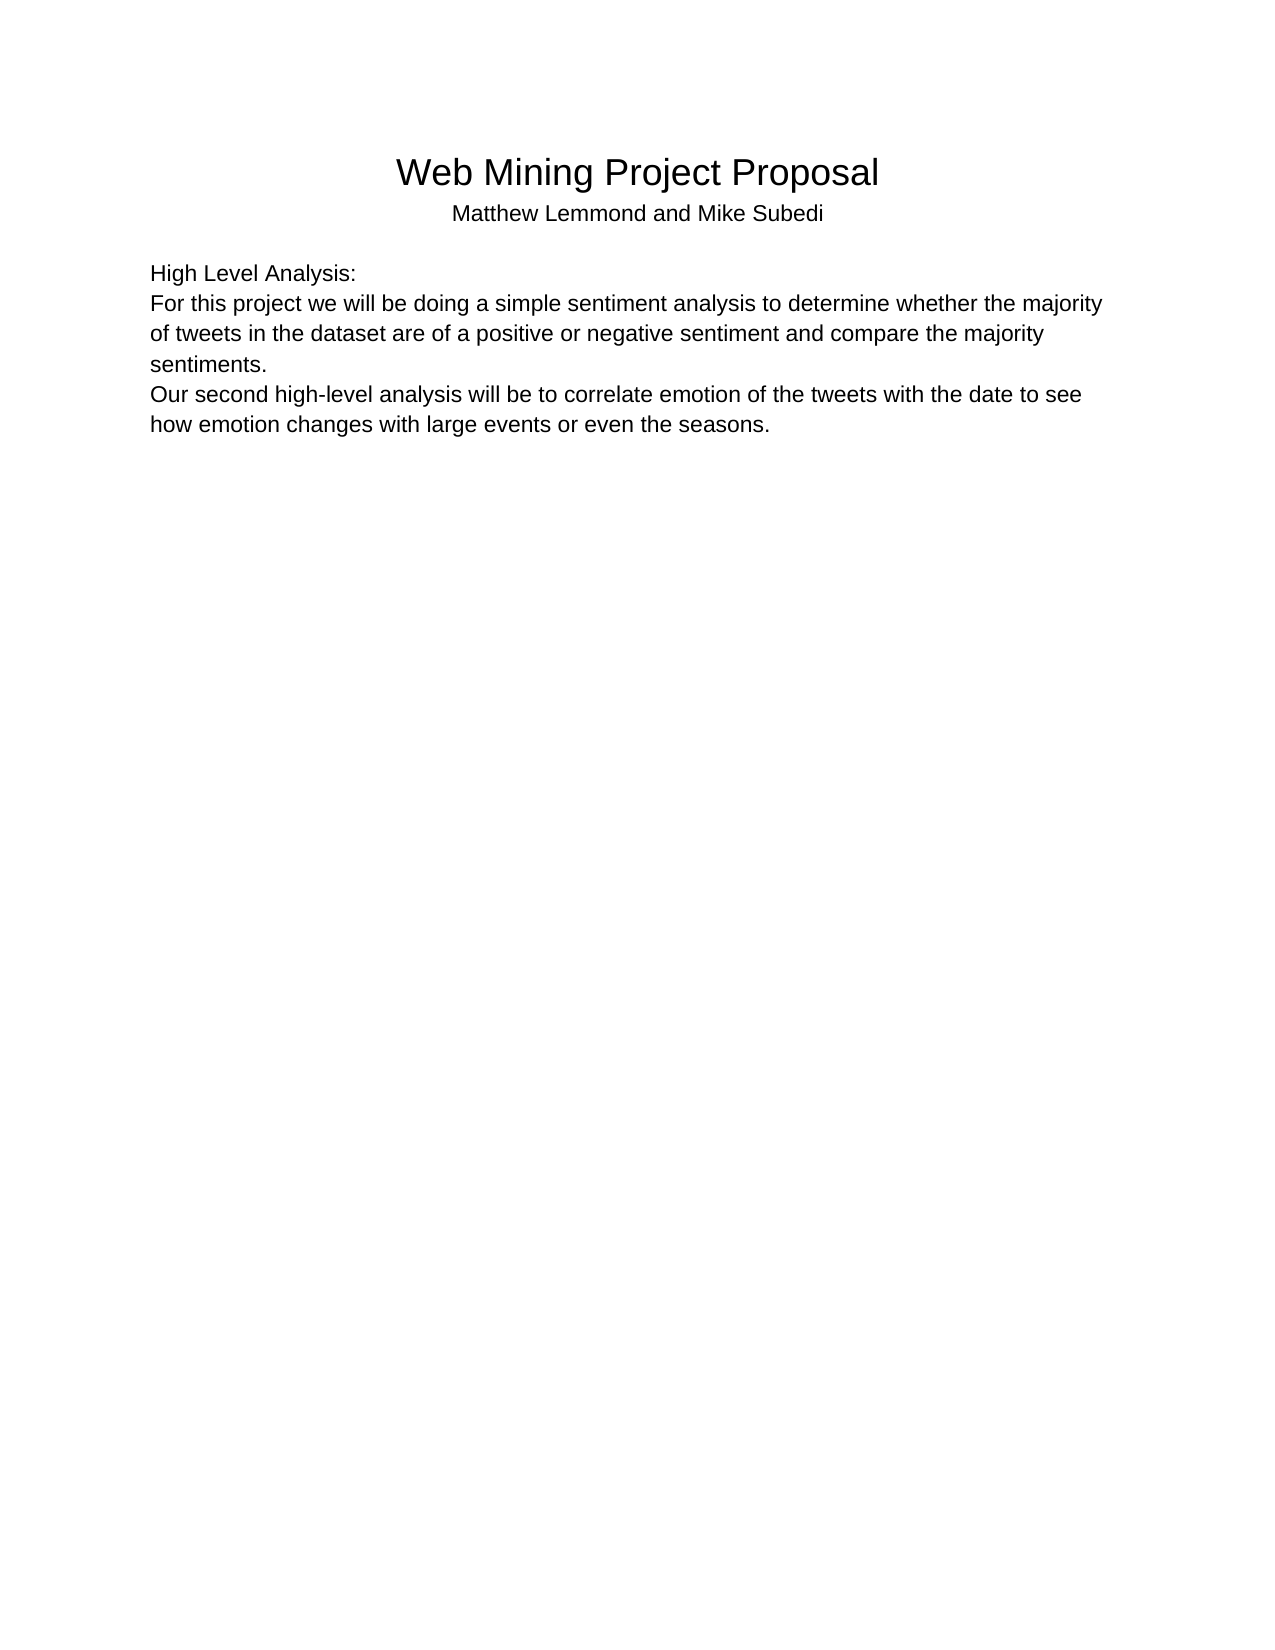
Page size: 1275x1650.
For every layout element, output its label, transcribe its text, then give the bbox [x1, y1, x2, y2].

text Our second high-level analysis will be to correlate emotion of the tweets with the date to see how emotion changes with large events or even the seasons. [150, 381, 1125, 437]
text Web Mining Project Proposal [150, 150, 1125, 193]
text High Level Analysis: [150, 260, 1125, 286]
text For this project we will be doing a simple sentiment analysis to determine whether the majority of tweets in the dataset are of a positive or negative sentiment and compare the majority sentiments. [150, 290, 1125, 377]
text Matthew Lemmond and Mike Subedi [150, 199, 1125, 226]
